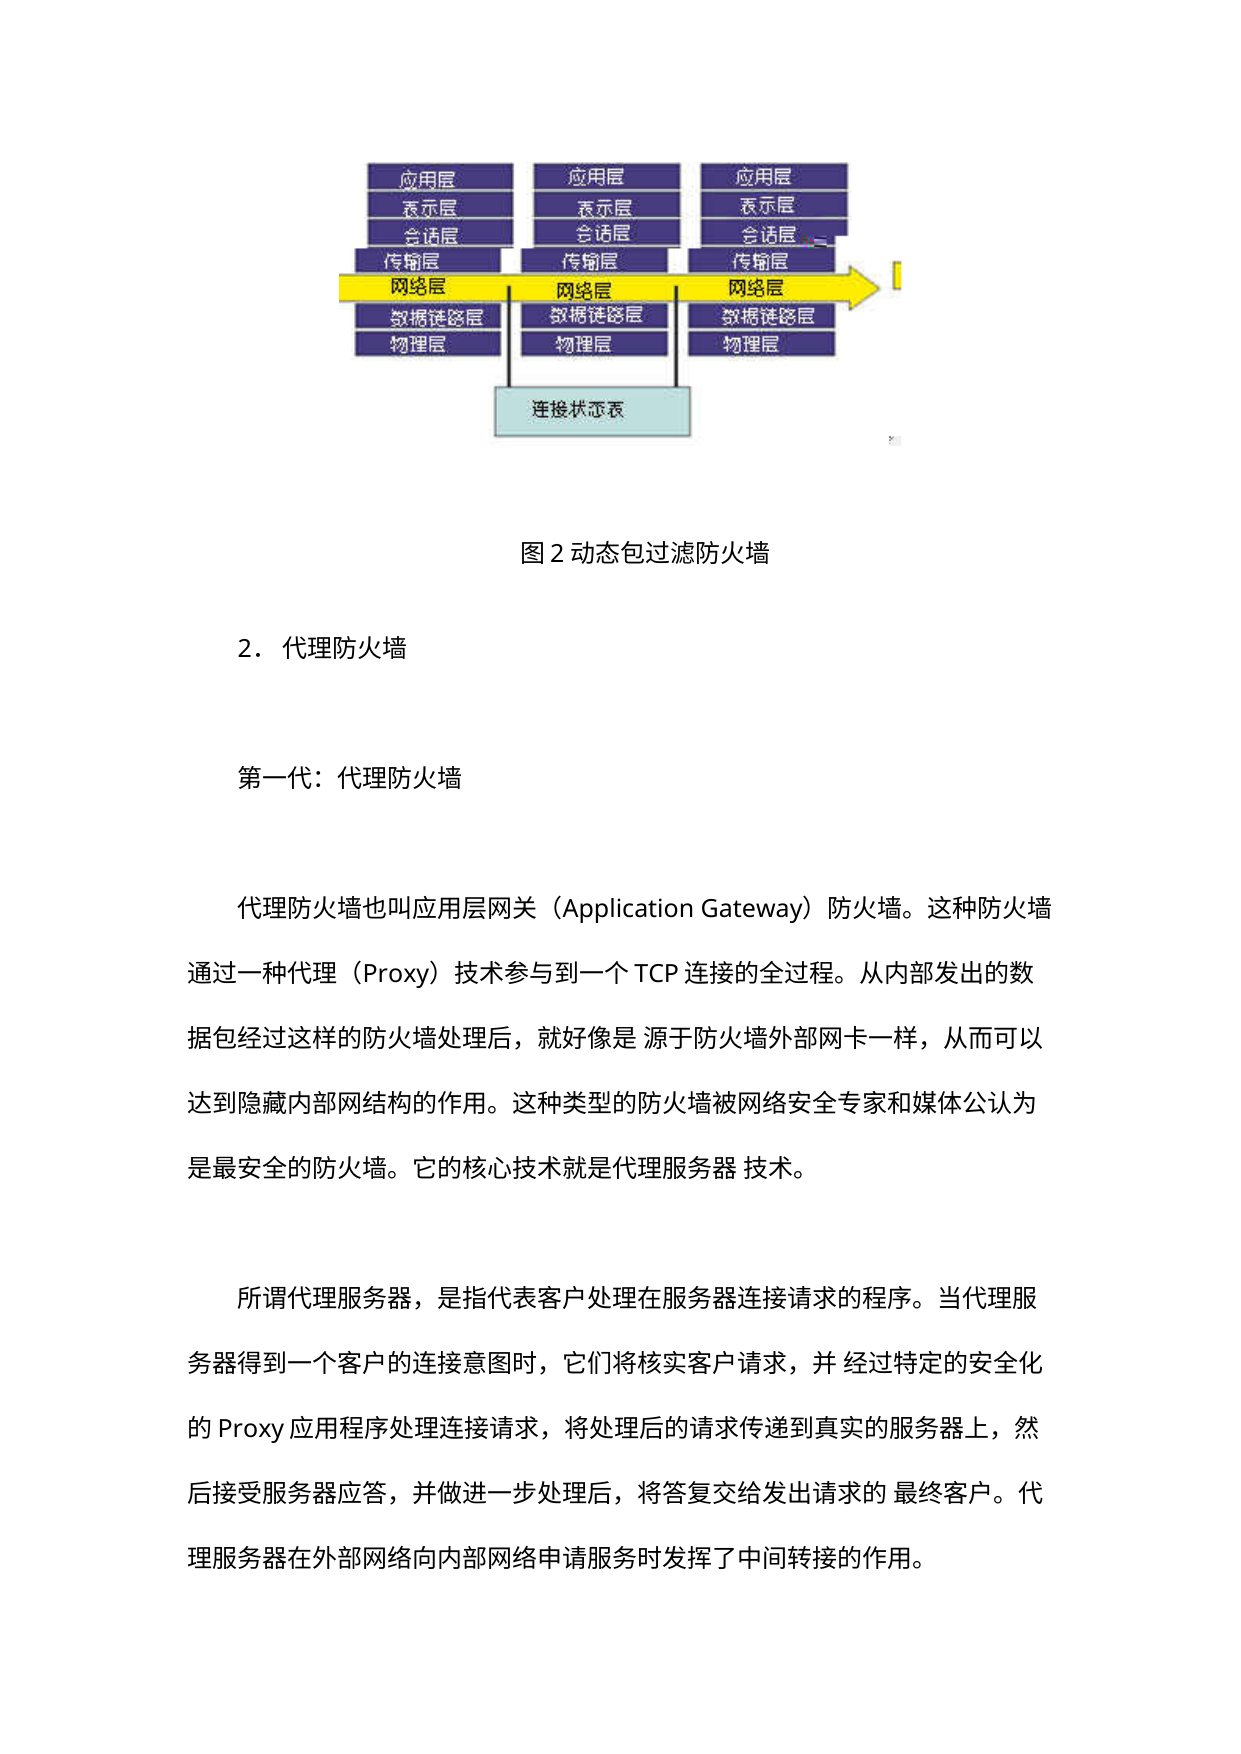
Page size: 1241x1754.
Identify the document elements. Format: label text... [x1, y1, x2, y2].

text 2． 代理防火墙 第一代：代理防火墙 代理防火墙也叫应用层网关（Application Gateway）防火墙。这种防火墙通过一种代理（Proxy）技术参与到一个TCP连接的全过程。从内部发出的数据包经过这样的防火墙处理后，就好像是 源于防火墙外部网卡一样，从而可以达到隐藏内部网结构的作用。这种类型的防火墙被网络安全专家和媒体公认为是最安全的防火墙。它的核心技术就是代理服务器 技术。 所谓代理服务器，是指代表客户处理在服务器连接请求的程序。当代理服务器得到一个客户的连接意图时，它们将核实客户请求，并 经过特定的安全化的Proxy应用程序处理连接请求，将处理后的请求传递到真实的服务器上，然后接受服务器应答，并做进一步处理后，将答复交给发出请求的 最终客户。代理服务器在外部网络向内部网络申请服务时发挥了中间转接的作用。 [187, 614, 1053, 1589]
picture [339, 162, 902, 446]
